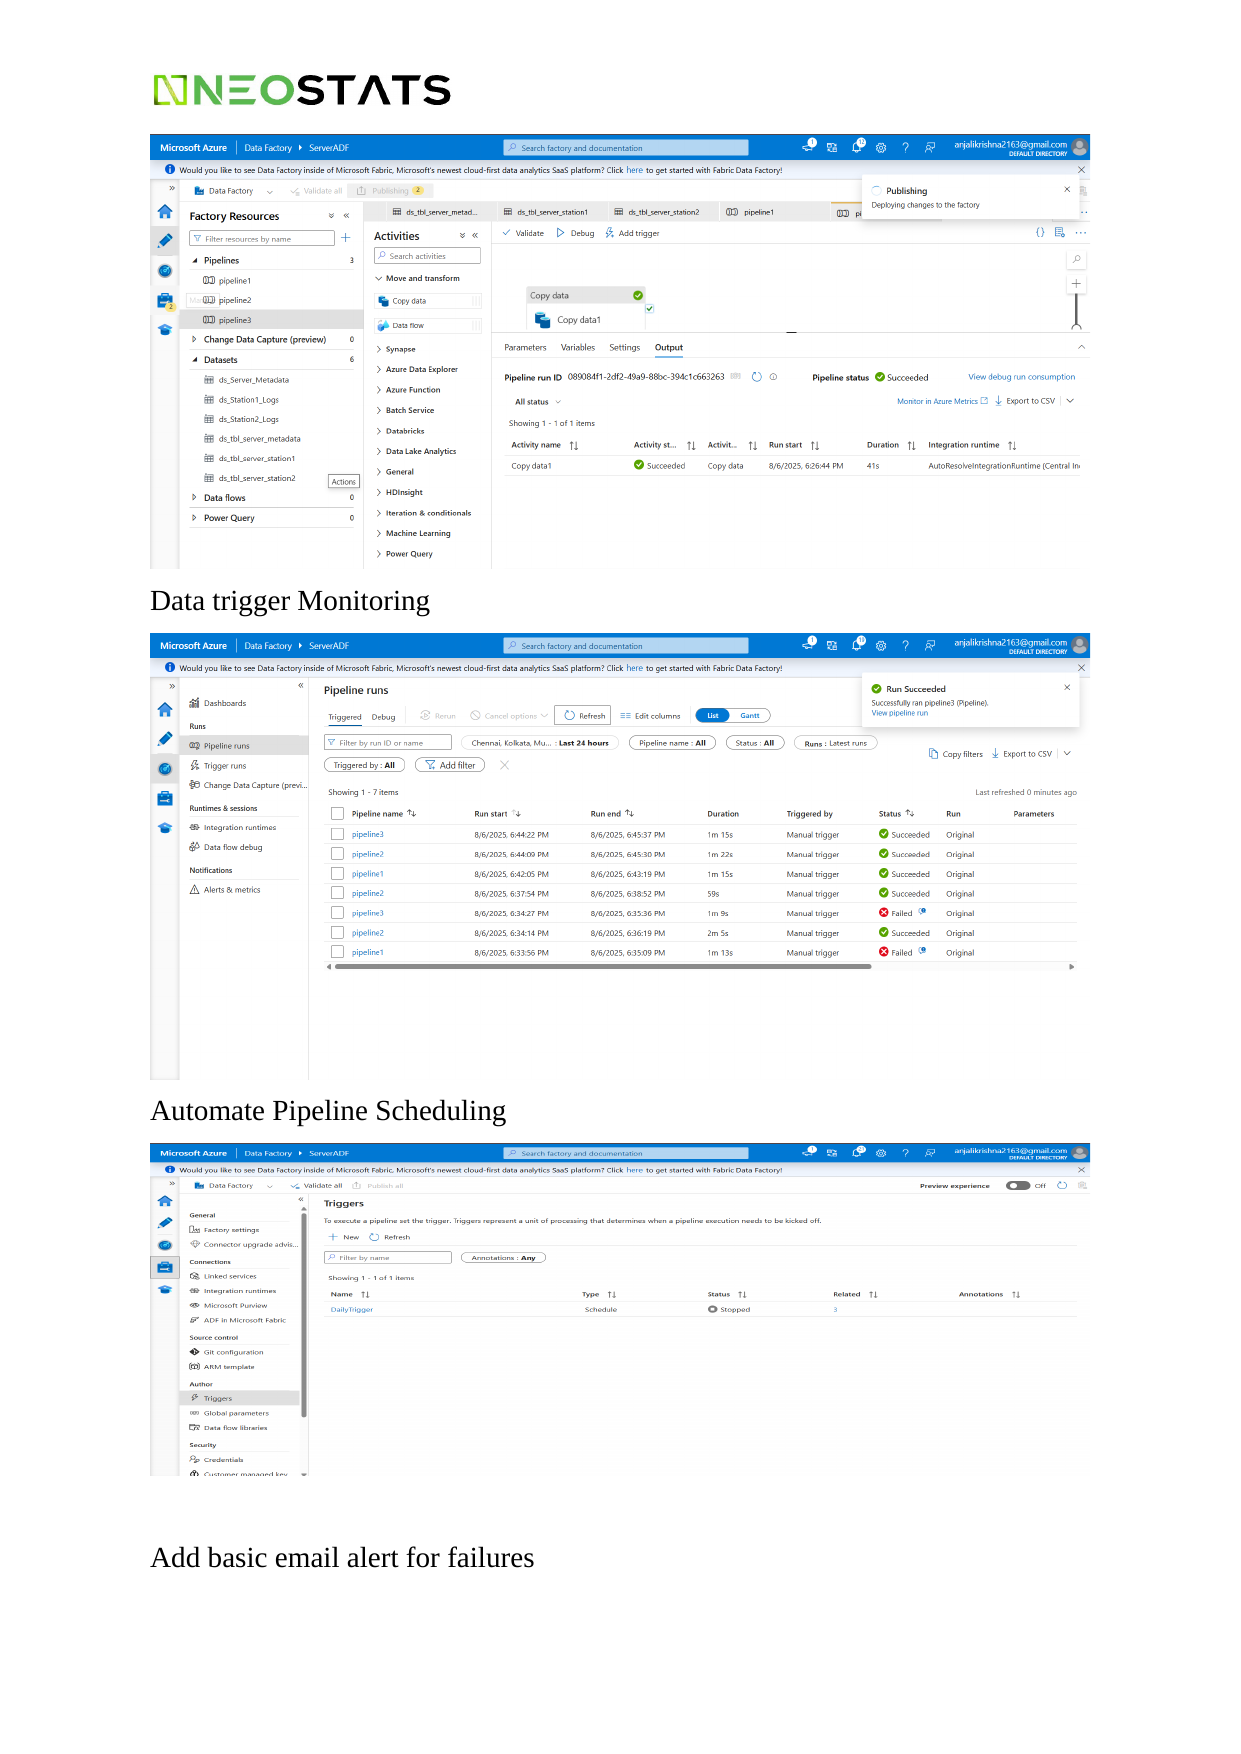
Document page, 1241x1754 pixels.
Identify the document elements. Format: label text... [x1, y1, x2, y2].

picture [150, 633, 1091, 1080]
picture [150, 73, 453, 106]
text Add basic email alert for failures [150, 1540, 1090, 1573]
text Data trigger Monitoring [150, 583, 1090, 617]
picture [150, 134, 1091, 569]
text Automate Pipeline Scheduling [150, 1093, 1090, 1127]
picture [150, 1143, 1091, 1476]
